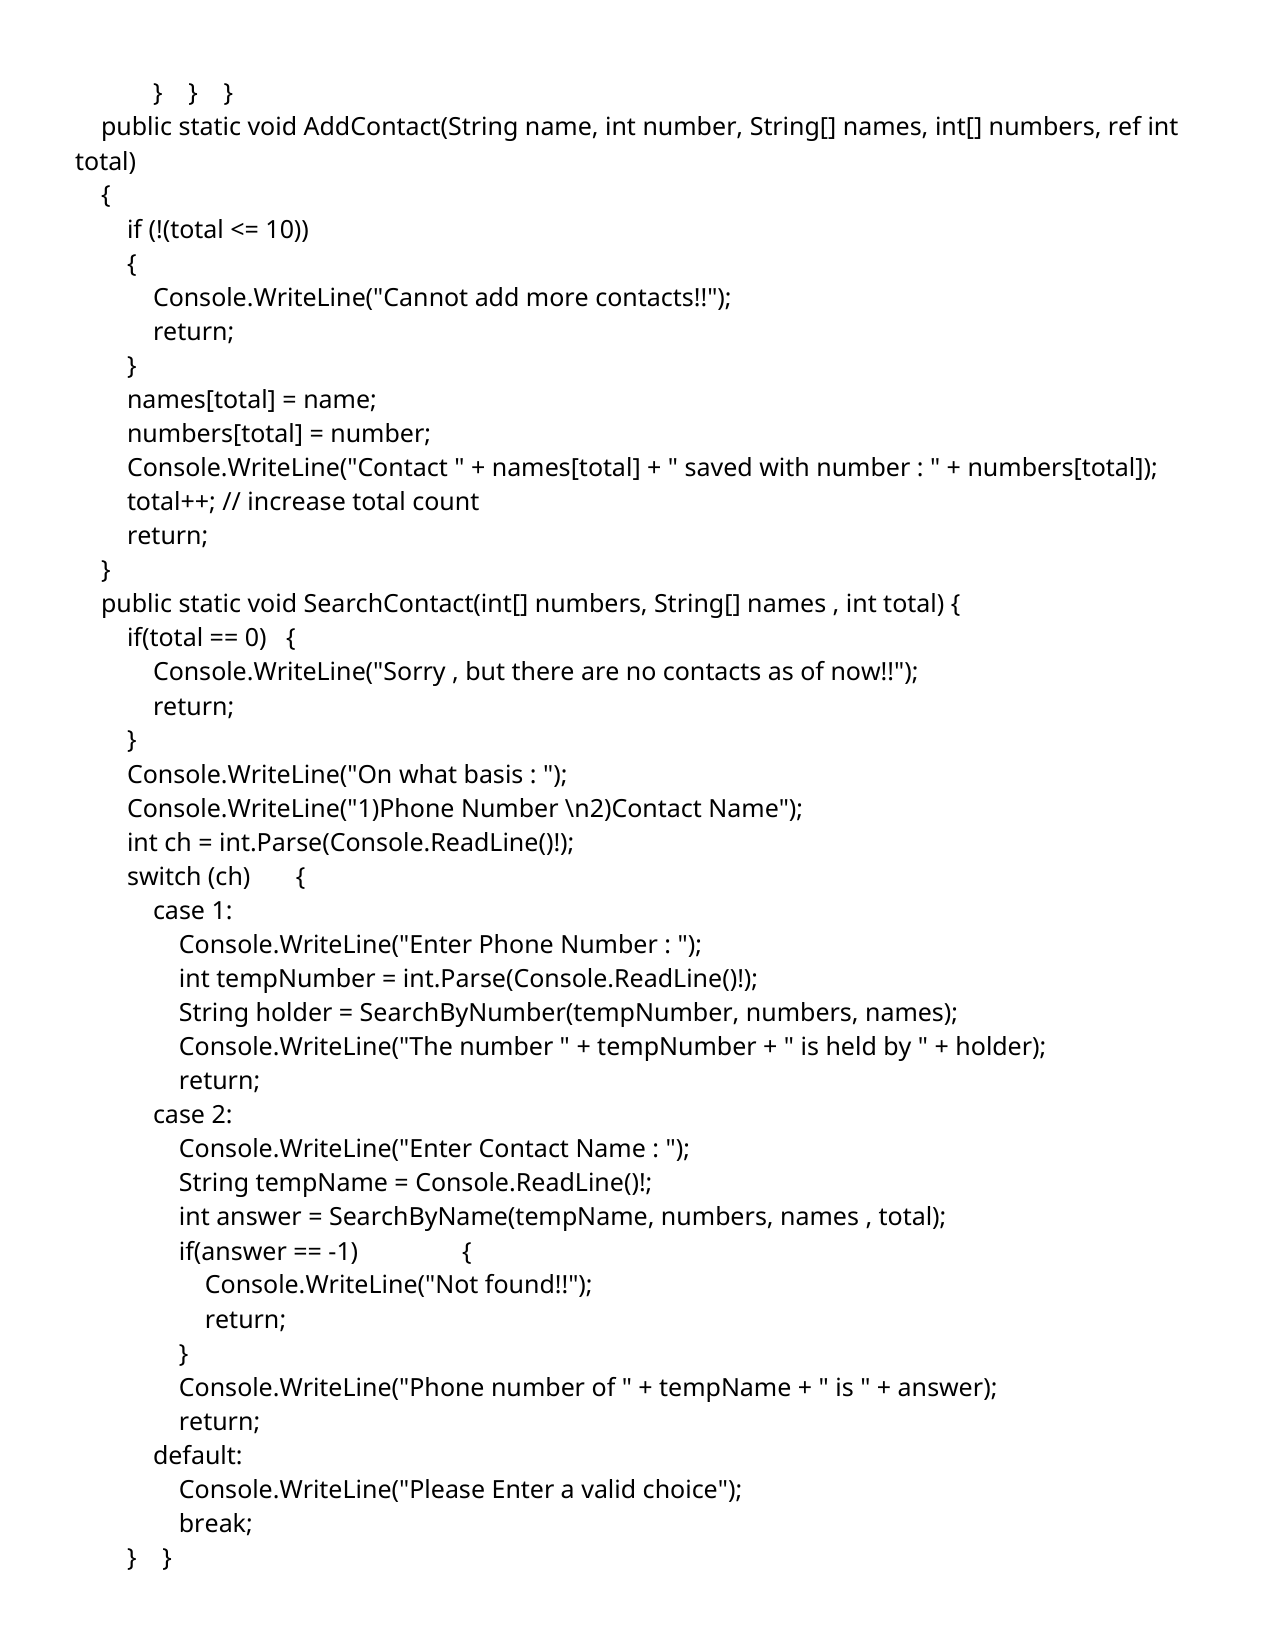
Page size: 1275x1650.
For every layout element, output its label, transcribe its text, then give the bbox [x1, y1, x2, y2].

text } [75, 722, 1200, 756]
text names[total] = name; [75, 382, 1200, 416]
text if (!(total <= 10)) [75, 211, 1200, 245]
text if(answer == -1) { [75, 1233, 1200, 1267]
text int ch = int.Parse(Console.ReadLine()!); [75, 824, 1200, 858]
text Console.WriteLine("On what basis : "); [75, 756, 1200, 790]
text return; [75, 518, 1200, 552]
text Console.WriteLine("The number " + tempNumber + " is held by " + holder); [75, 1029, 1200, 1063]
text Console.WriteLine("Please Enter a valid choice"); [75, 1472, 1200, 1506]
text default: [75, 1437, 1200, 1472]
text Console.WriteLine("Sorry , but there are no contacts as of now!!"); [75, 654, 1200, 688]
text Console.WriteLine("Enter Phone Number : "); [75, 927, 1200, 961]
text return; [75, 1063, 1200, 1097]
text String tempName = Console.ReadLine()!; [75, 1165, 1200, 1199]
text return; [75, 688, 1200, 722]
text } [75, 1335, 1200, 1369]
text } } } [75, 75, 1200, 109]
text return; [75, 313, 1200, 347]
text Console.WriteLine("Phone number of " + tempName + " is " + answer); [75, 1369, 1200, 1403]
text Console.WriteLine("Enter Contact Name : "); [75, 1131, 1200, 1165]
text return; [75, 1301, 1200, 1335]
text total++; // increase total count [75, 484, 1200, 518]
text } [75, 347, 1200, 382]
text case 2: [75, 1097, 1200, 1131]
text { [75, 177, 1200, 211]
text } } [75, 1540, 1200, 1574]
text public static void AddContact(String name, int number, String[] names, int[] numbers, ref int total) [75, 109, 1200, 177]
text Console.WriteLine("1)Phone Number \n2)Contact Name"); [75, 790, 1200, 824]
text case 1: [75, 892, 1200, 927]
text String holder = SearchByNumber(tempNumber, numbers, names); [75, 995, 1200, 1029]
text { [75, 245, 1200, 279]
text Console.WriteLine("Not found!!"); [75, 1267, 1200, 1301]
text numbers[total] = number; [75, 416, 1200, 450]
text } [75, 552, 1200, 586]
text break; [75, 1506, 1200, 1540]
text if(total == 0) { [75, 620, 1200, 654]
text Console.WriteLine("Contact " + names[total] + " saved with number : " + numbers[total]); [75, 450, 1200, 484]
text int answer = SearchByName(tempName, numbers, names , total); [75, 1199, 1200, 1233]
text int tempNumber = int.Parse(Console.ReadLine()!); [75, 961, 1200, 995]
text Console.WriteLine("Cannot add more contacts!!"); [75, 279, 1200, 313]
text switch (ch) { [75, 858, 1200, 892]
text return; [75, 1403, 1200, 1437]
text public static void SearchContact(int[] numbers, String[] names , int total) { [75, 586, 1200, 620]
